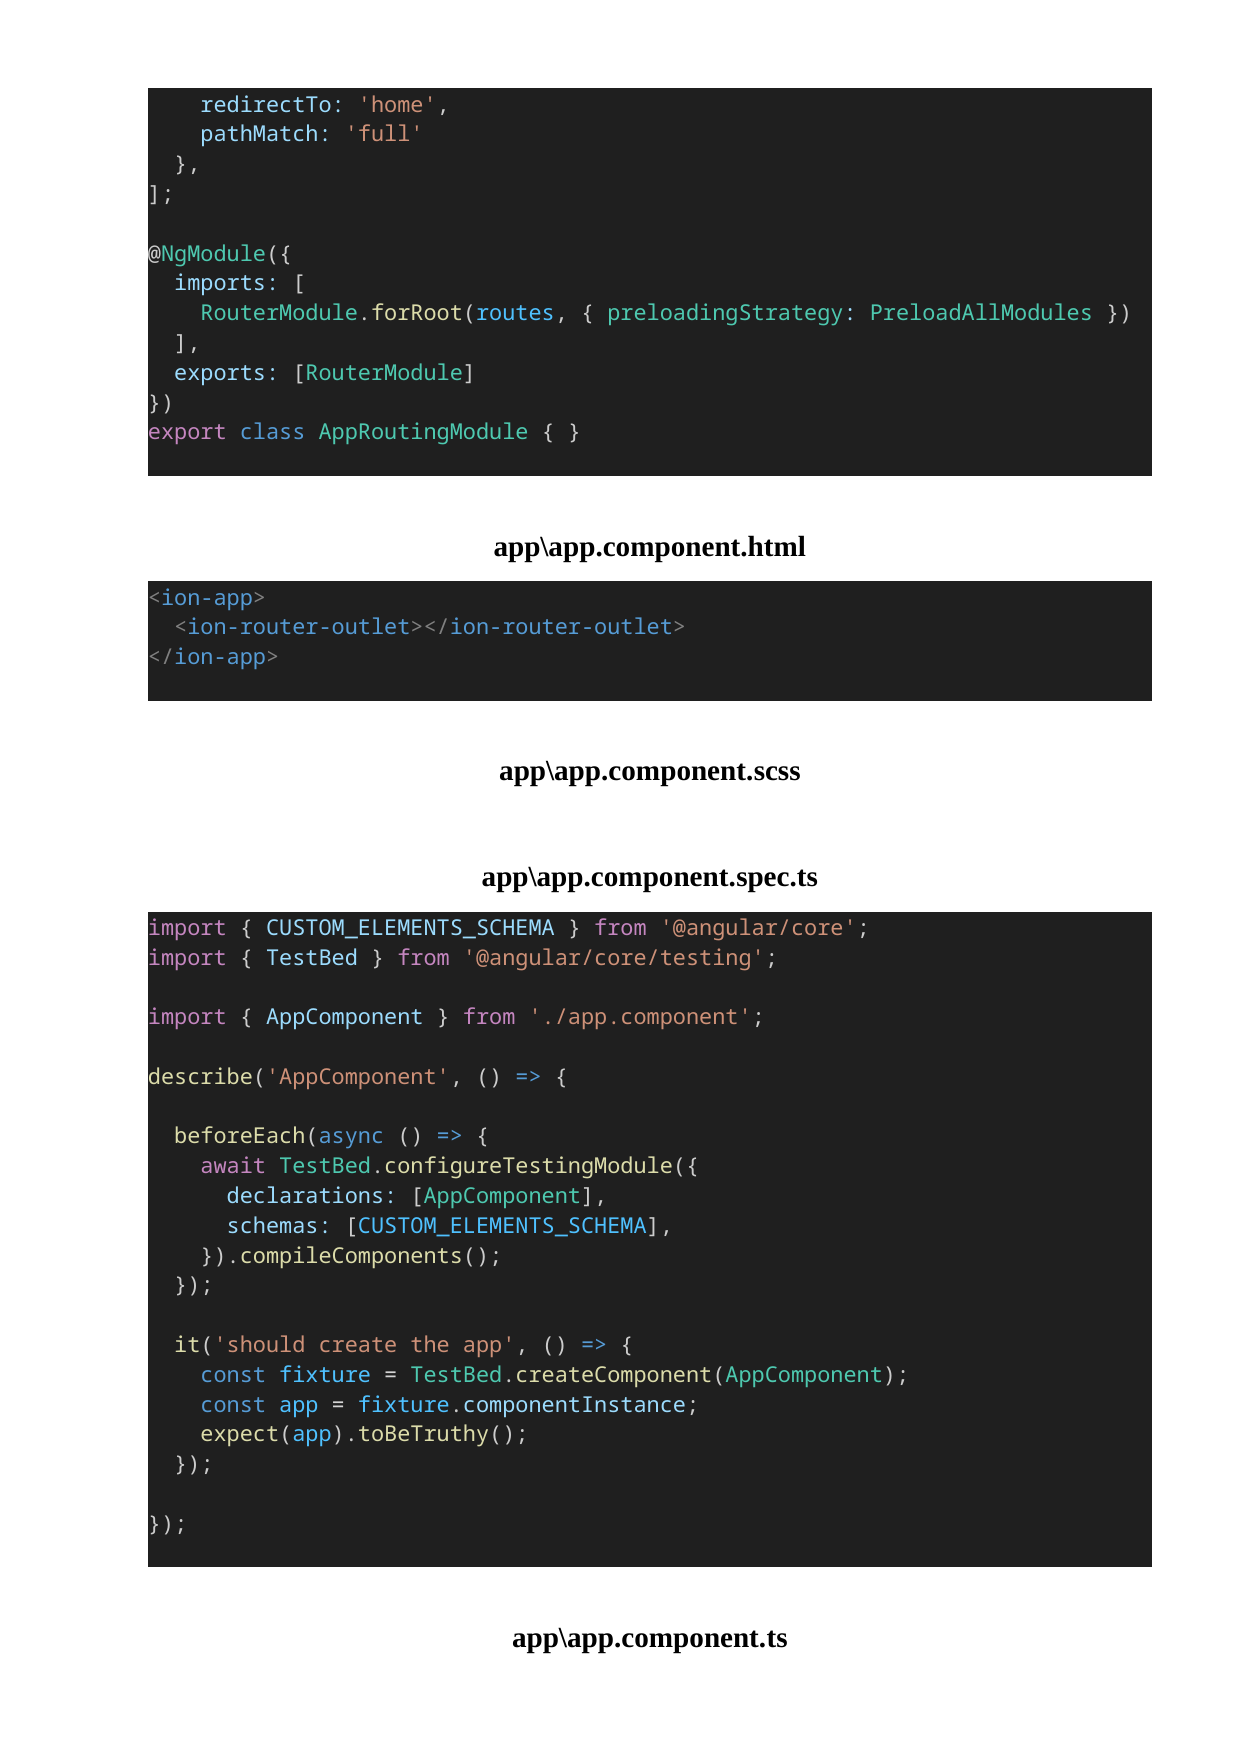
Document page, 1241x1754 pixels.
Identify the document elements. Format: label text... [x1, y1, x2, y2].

text @NgModule({ [148, 237, 1152, 267]
text it('should create the app', () => { [148, 1329, 1152, 1359]
text app\app.component.ts [148, 1620, 1152, 1654]
text }); [148, 1269, 1152, 1299]
text const fixture = TestBed.createComponent(AppComponent); [148, 1359, 1152, 1388]
text export class AppRoutingModule { } [148, 416, 1152, 446]
text exports: [RouterModule] [148, 357, 1152, 386]
text }); [148, 1448, 1152, 1478]
text app\app.component.html [148, 529, 1152, 562]
text expect(app).toBeTruthy(); [148, 1418, 1152, 1448]
text ], [148, 327, 1152, 357]
text declarations: [AppComponent], [148, 1180, 1152, 1210]
text pathMatch: 'full' [148, 118, 1152, 148]
text }).compileComponents(); [148, 1239, 1152, 1269]
text RouterModule.forRoot(routes, { preloadingStrategy: PreloadAllModules }) [148, 297, 1152, 327]
text <ion-app> [148, 581, 1152, 611]
text app\app.component.scss [148, 753, 1152, 787]
text app\app.component.spec.ts [148, 859, 1152, 893]
text redirectTo: 'home', [148, 88, 1152, 118]
text describe('AppComponent', () => { [148, 1061, 1152, 1091]
text </ion-app> [148, 641, 1152, 671]
text import { CUSTOM_ELEMENTS_SCHEMA } from '@angular/core'; [148, 912, 1152, 942]
text import { TestBed } from '@angular/core/testing'; [148, 942, 1152, 971]
text import { AppComponent } from './app.component'; [148, 1001, 1152, 1031]
text beforeEach(async () => { [148, 1120, 1152, 1150]
text imports: [ [148, 267, 1152, 297]
text await TestBed.configureTestingModule({ [148, 1150, 1152, 1180]
text }); [148, 1508, 1152, 1537]
text <ion-router-outlet></ion-router-outlet> [148, 611, 1152, 641]
text const app = fixture.componentInstance; [148, 1388, 1152, 1418]
text schemas: [CUSTOM_ELEMENTS_SCHEMA], [148, 1210, 1152, 1239]
text ]; [148, 178, 1152, 208]
text }, [148, 148, 1152, 178]
text }) [148, 386, 1152, 416]
